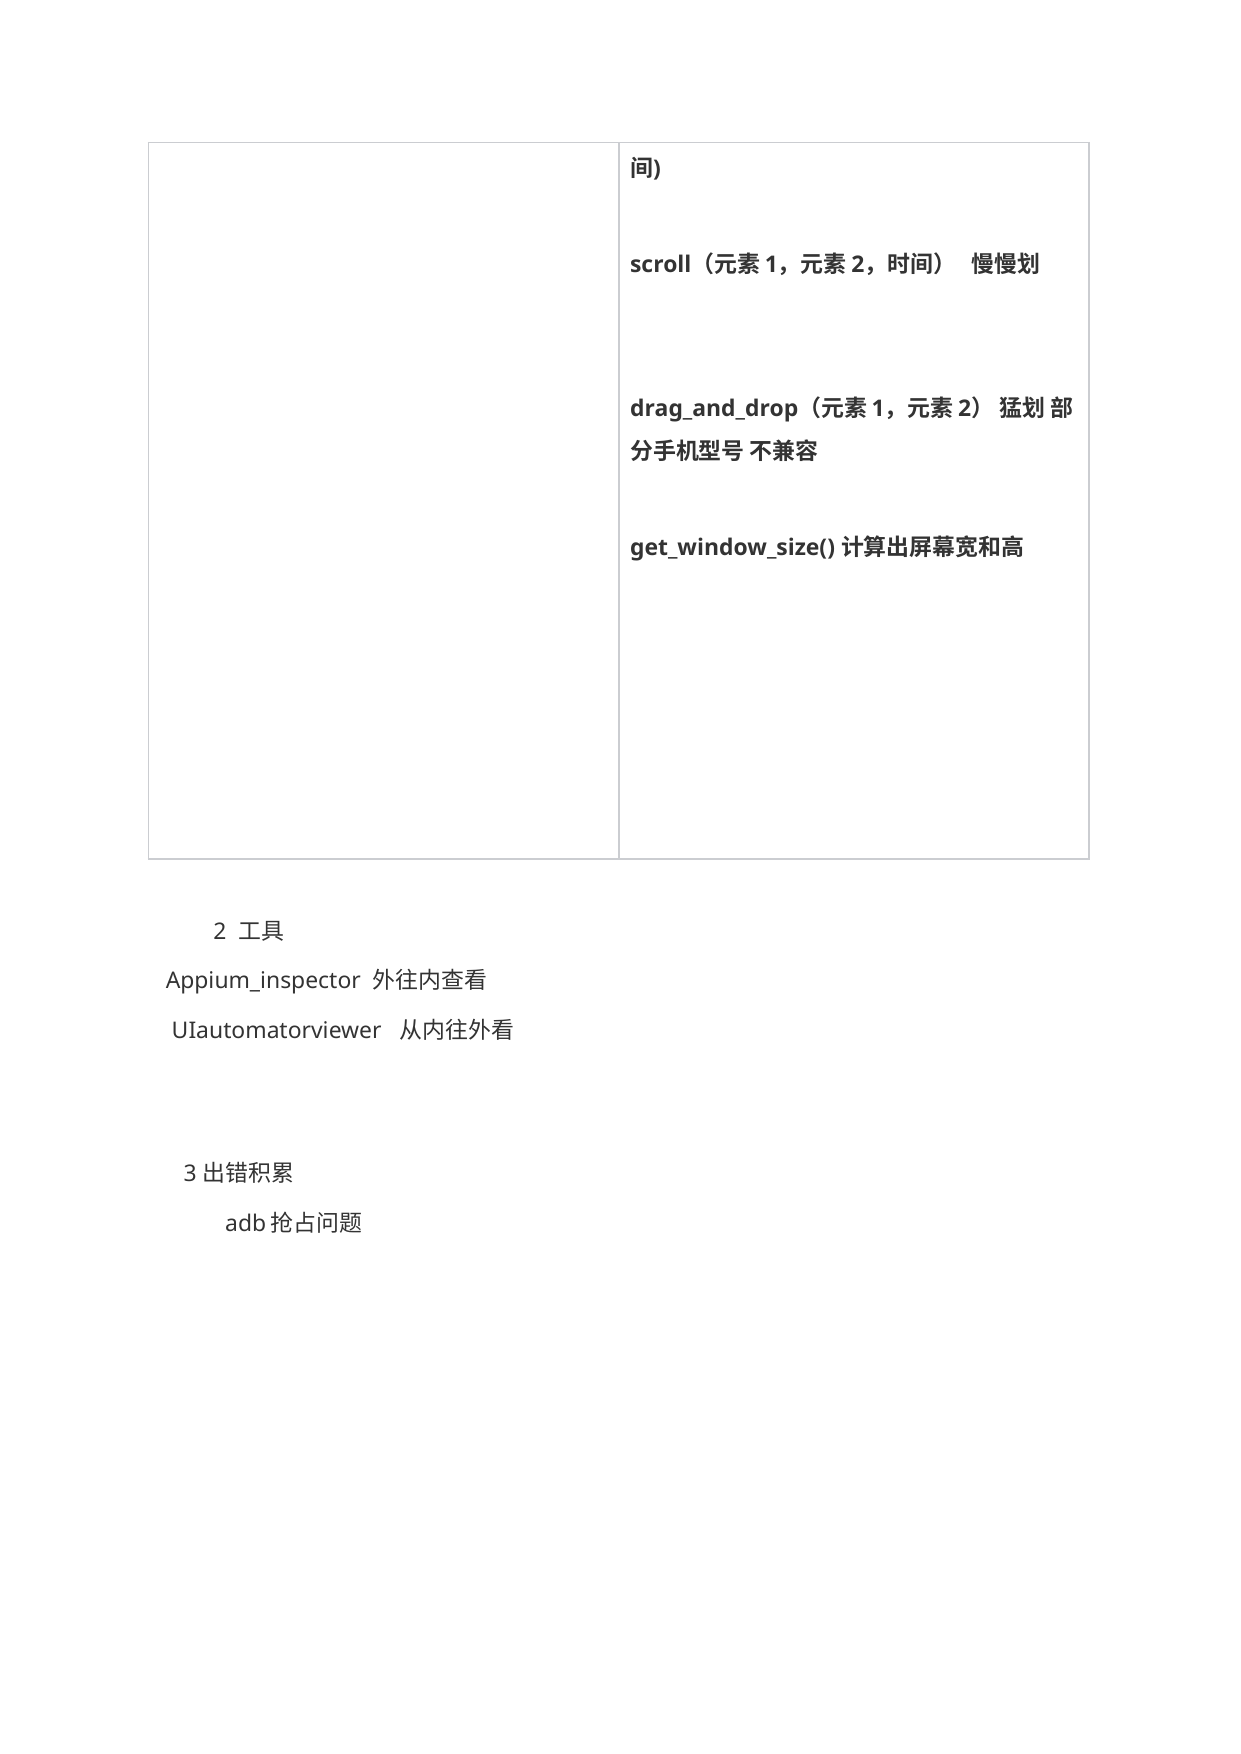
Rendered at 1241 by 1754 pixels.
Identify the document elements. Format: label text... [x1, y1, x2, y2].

text 3 出错积累 [148, 1155, 1093, 1189]
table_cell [620, 143, 1088, 858]
text Appium_inspector 外往内查看 [148, 962, 1093, 996]
text UIautomatorviewer 从内往外看 [148, 1012, 1093, 1045]
text adb抢占问题 [148, 1205, 1093, 1238]
text 2 工具 [148, 913, 1093, 946]
table_cell [149, 143, 618, 858]
